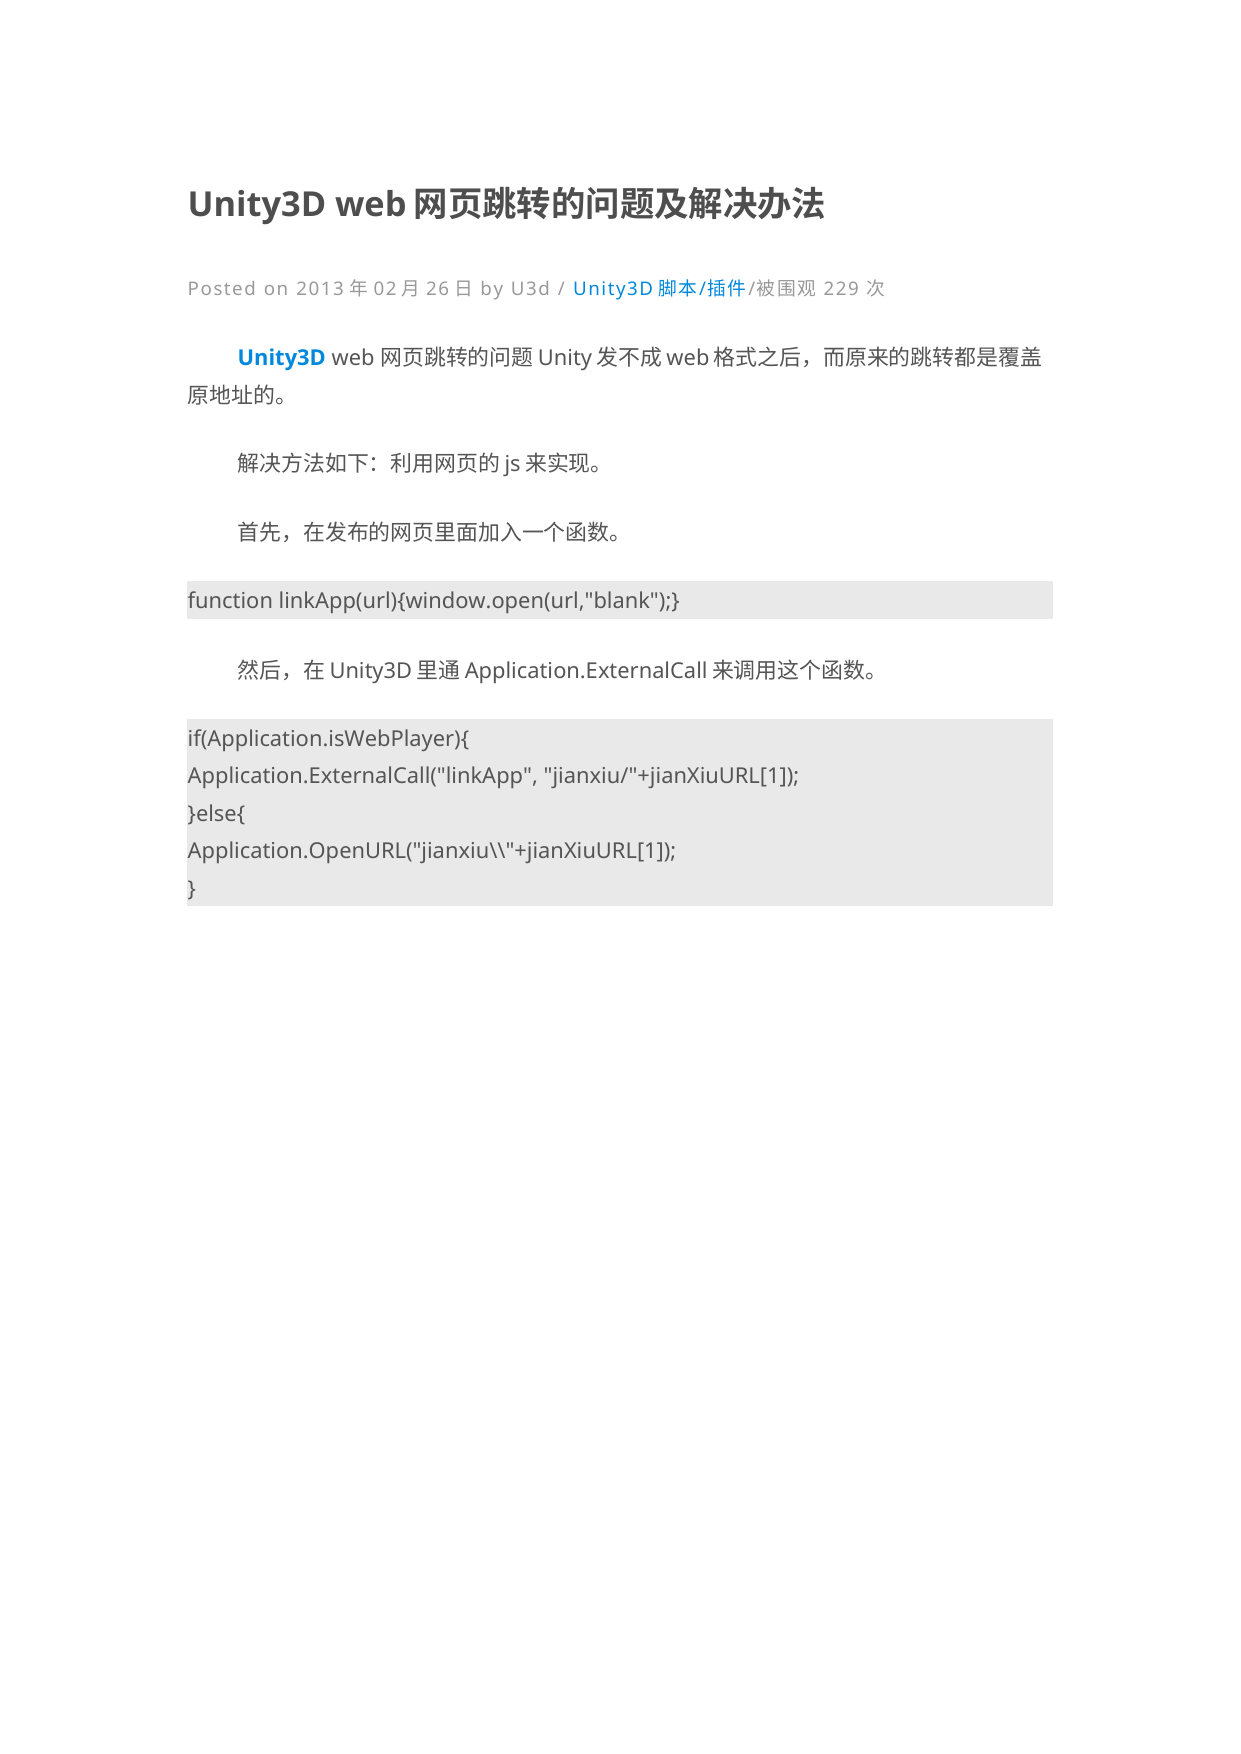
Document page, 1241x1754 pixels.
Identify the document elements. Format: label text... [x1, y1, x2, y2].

text Unity3D web 网页跳转的问题Unity发不成web格式之后，而原来的跳转都是覆盖原地址的。 [187, 337, 1053, 412]
text }else{ [187, 794, 1053, 831]
text function linkApp(url){window.open(url,"blank");} [187, 581, 1053, 619]
text Application.ExternalCall("linkApp", "jianxiu/"+jianXiuURL[1]); [187, 756, 1053, 794]
text Posted on 2013年02月26日 by U3d / Unity3D脚本/插件/被围观 229 次 [187, 269, 1053, 306]
text 然后，在Unity3D里通Application.ExternalCall来调用这个函数。 [187, 650, 1053, 687]
text 首先，在发布的网页里面加入一个函数。 [187, 512, 1053, 550]
text } [187, 869, 1053, 906]
text Application.OpenURL("jianxiu\\"+jianXiuURL[1]); [187, 831, 1053, 869]
text 解决方法如下：利用网页的js来实现。 [187, 444, 1053, 481]
text Unity3D web网页跳转的问题及解决办法 [187, 164, 1053, 239]
text if(Application.isWebPlayer){ [187, 719, 1053, 756]
